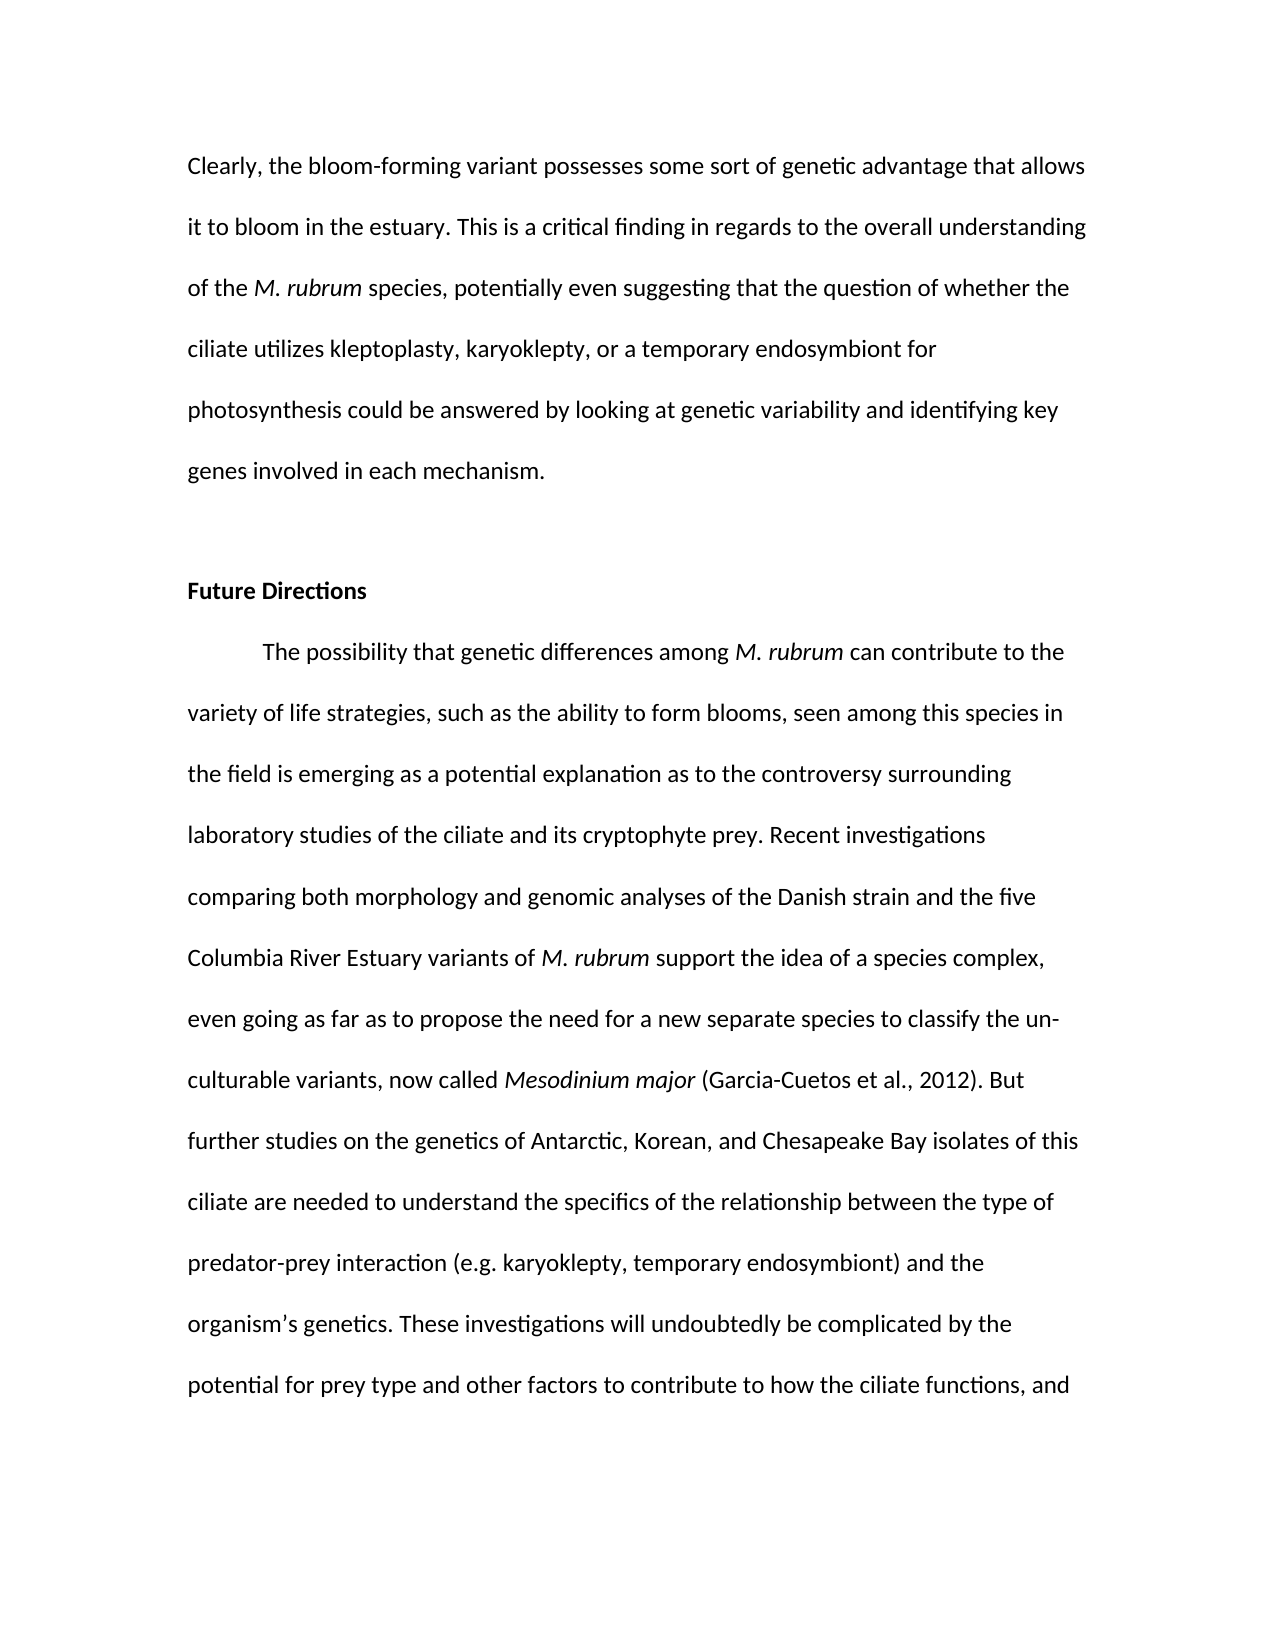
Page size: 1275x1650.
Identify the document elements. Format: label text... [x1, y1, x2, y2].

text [187, 637, 1087, 1399]
text Future Directions [187, 576, 1087, 606]
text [187, 150, 1087, 486]
